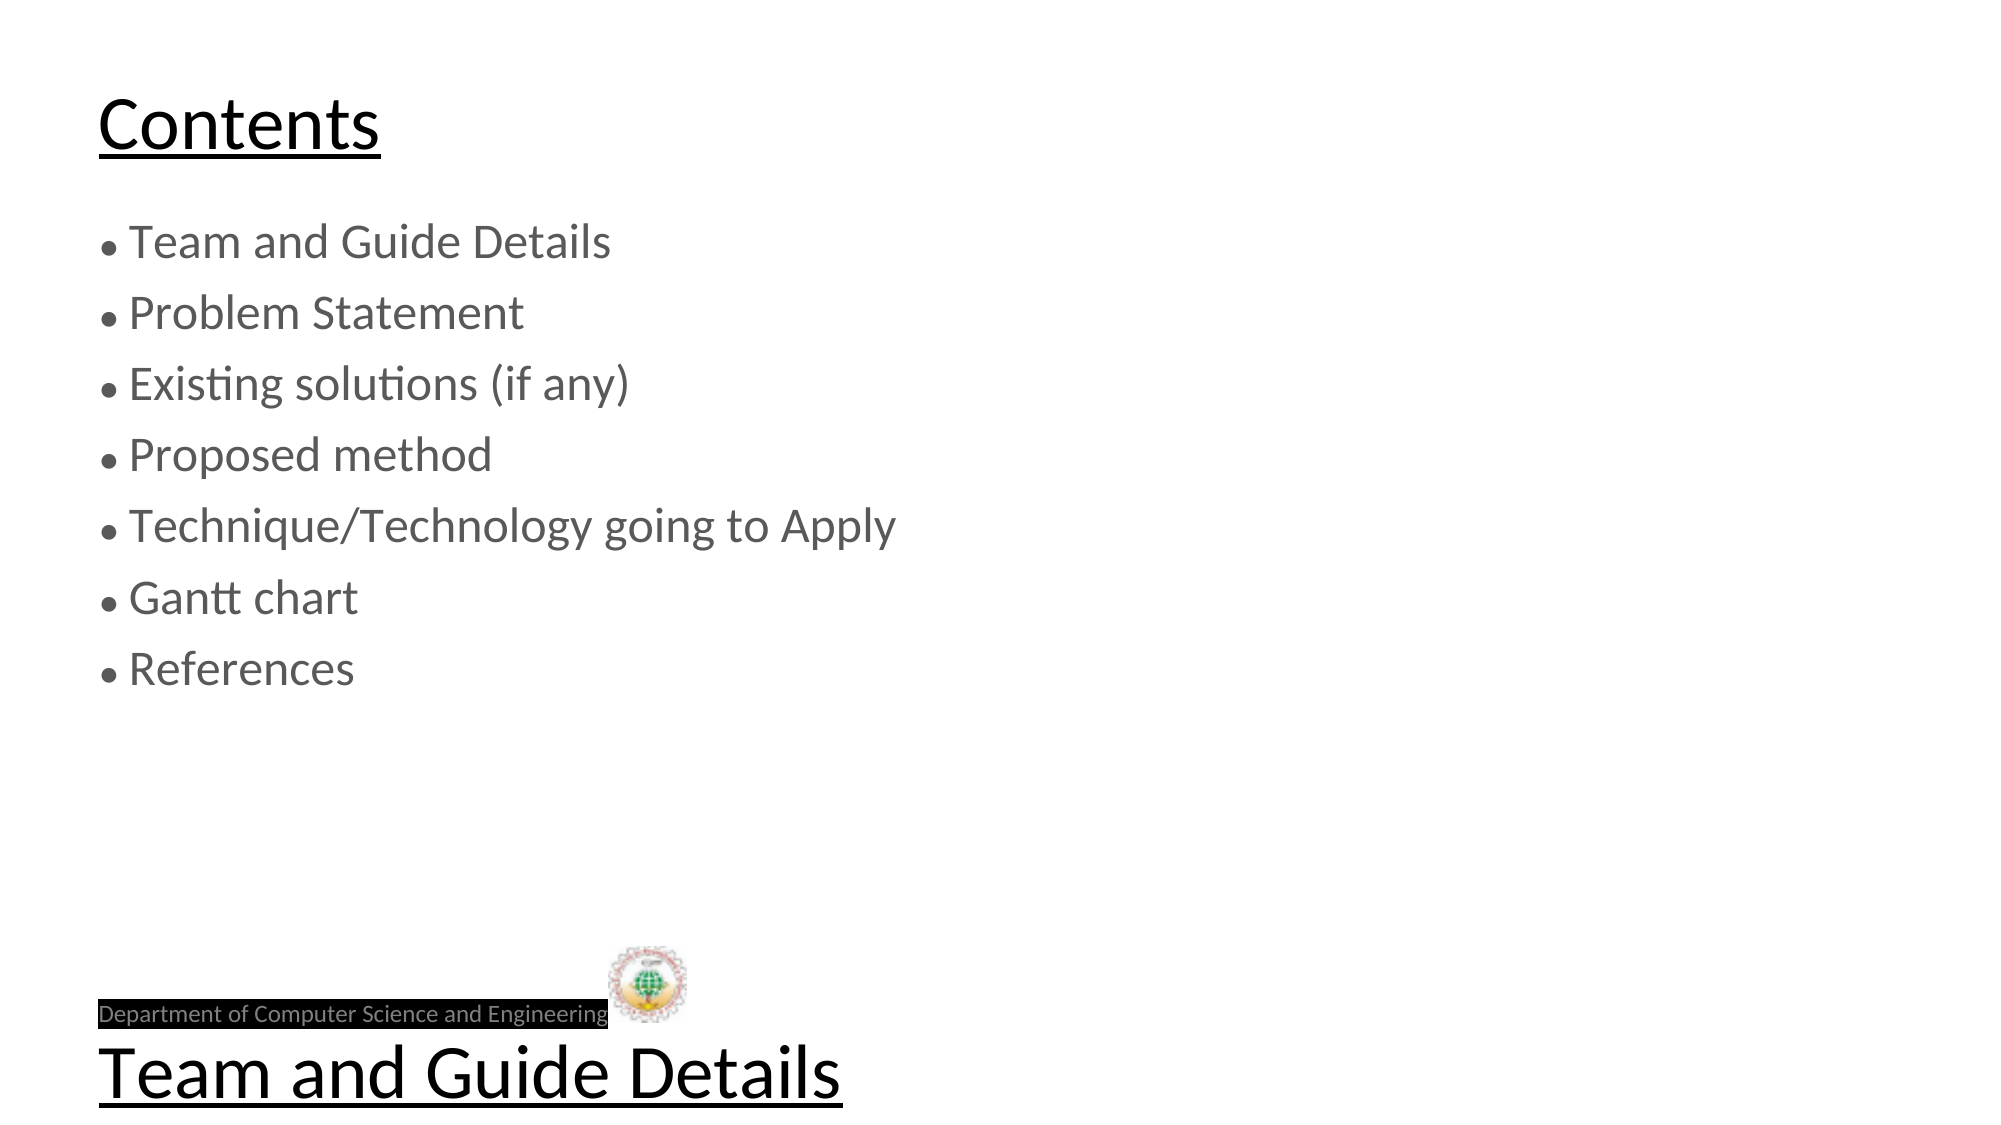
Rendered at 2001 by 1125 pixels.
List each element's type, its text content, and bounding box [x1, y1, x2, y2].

text ● Gantt chart [98, 574, 1908, 624]
text ● Team and Guide Details [98, 219, 1908, 269]
picture [608, 946, 687, 1023]
text Department of Computer Science and Engineering [98, 969, 1908, 1036]
text Contents [98, 88, 1908, 165]
text ● Technique/Technology going to Apply [98, 503, 1908, 553]
text ● Proposed method [98, 432, 1908, 482]
text Team and Guide Details [98, 1036, 1908, 1113]
text ● References [98, 645, 1908, 695]
text ● Problem Statement [98, 289, 1908, 339]
text ● Existing solutions (if any) [98, 360, 1908, 410]
